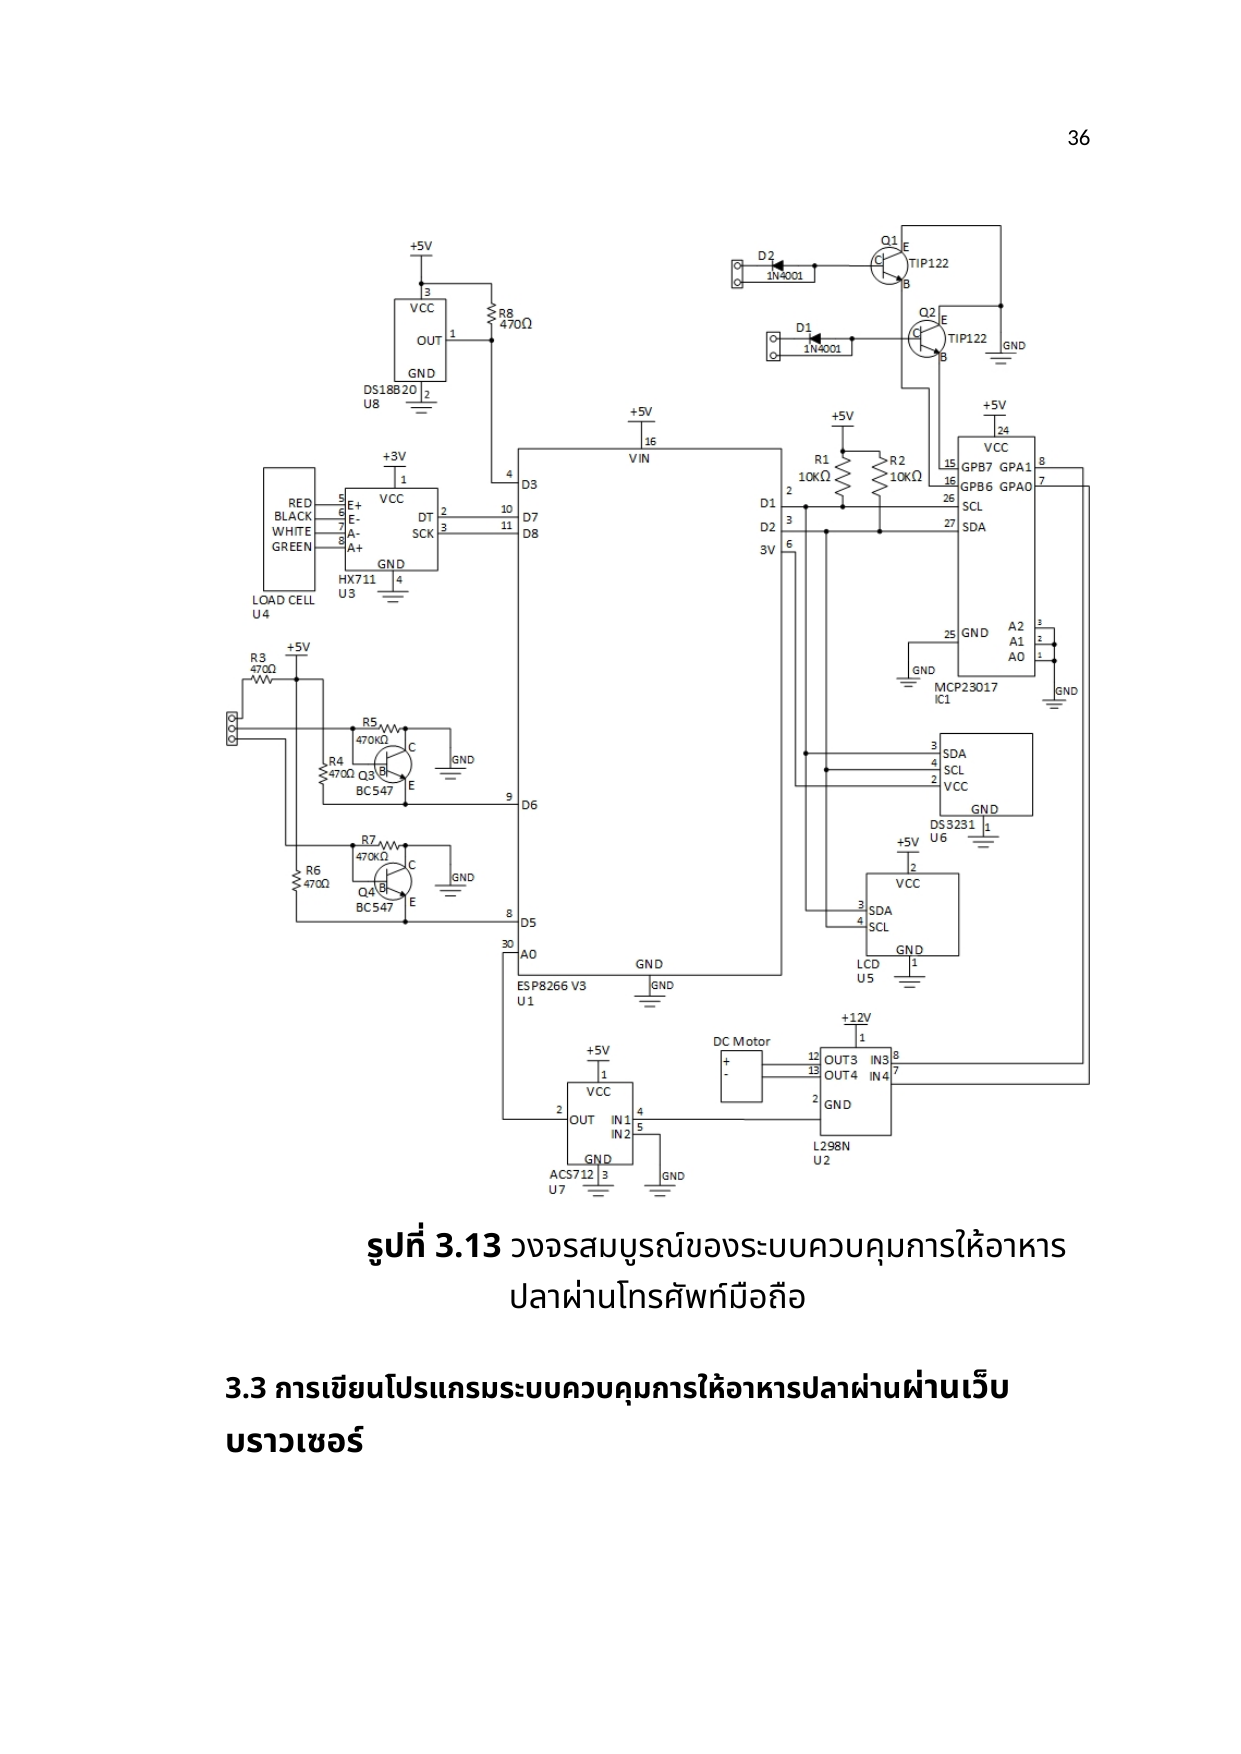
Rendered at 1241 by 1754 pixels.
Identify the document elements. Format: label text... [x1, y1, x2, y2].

text รูปที่ 3.13 วงจรสมบูรณ์ของระบบควบคุมการให้อาหารปลาผ่านโทรศัพท์มือถือ [225, 1222, 1090, 1323]
picture [225, 225, 1091, 1206]
text 3.3 การเขียนโปรแกรมระบบควบคุมการให้อาหารปลาผ่านผ่านเว็บบราวเซอร์ [225, 1363, 1090, 1468]
